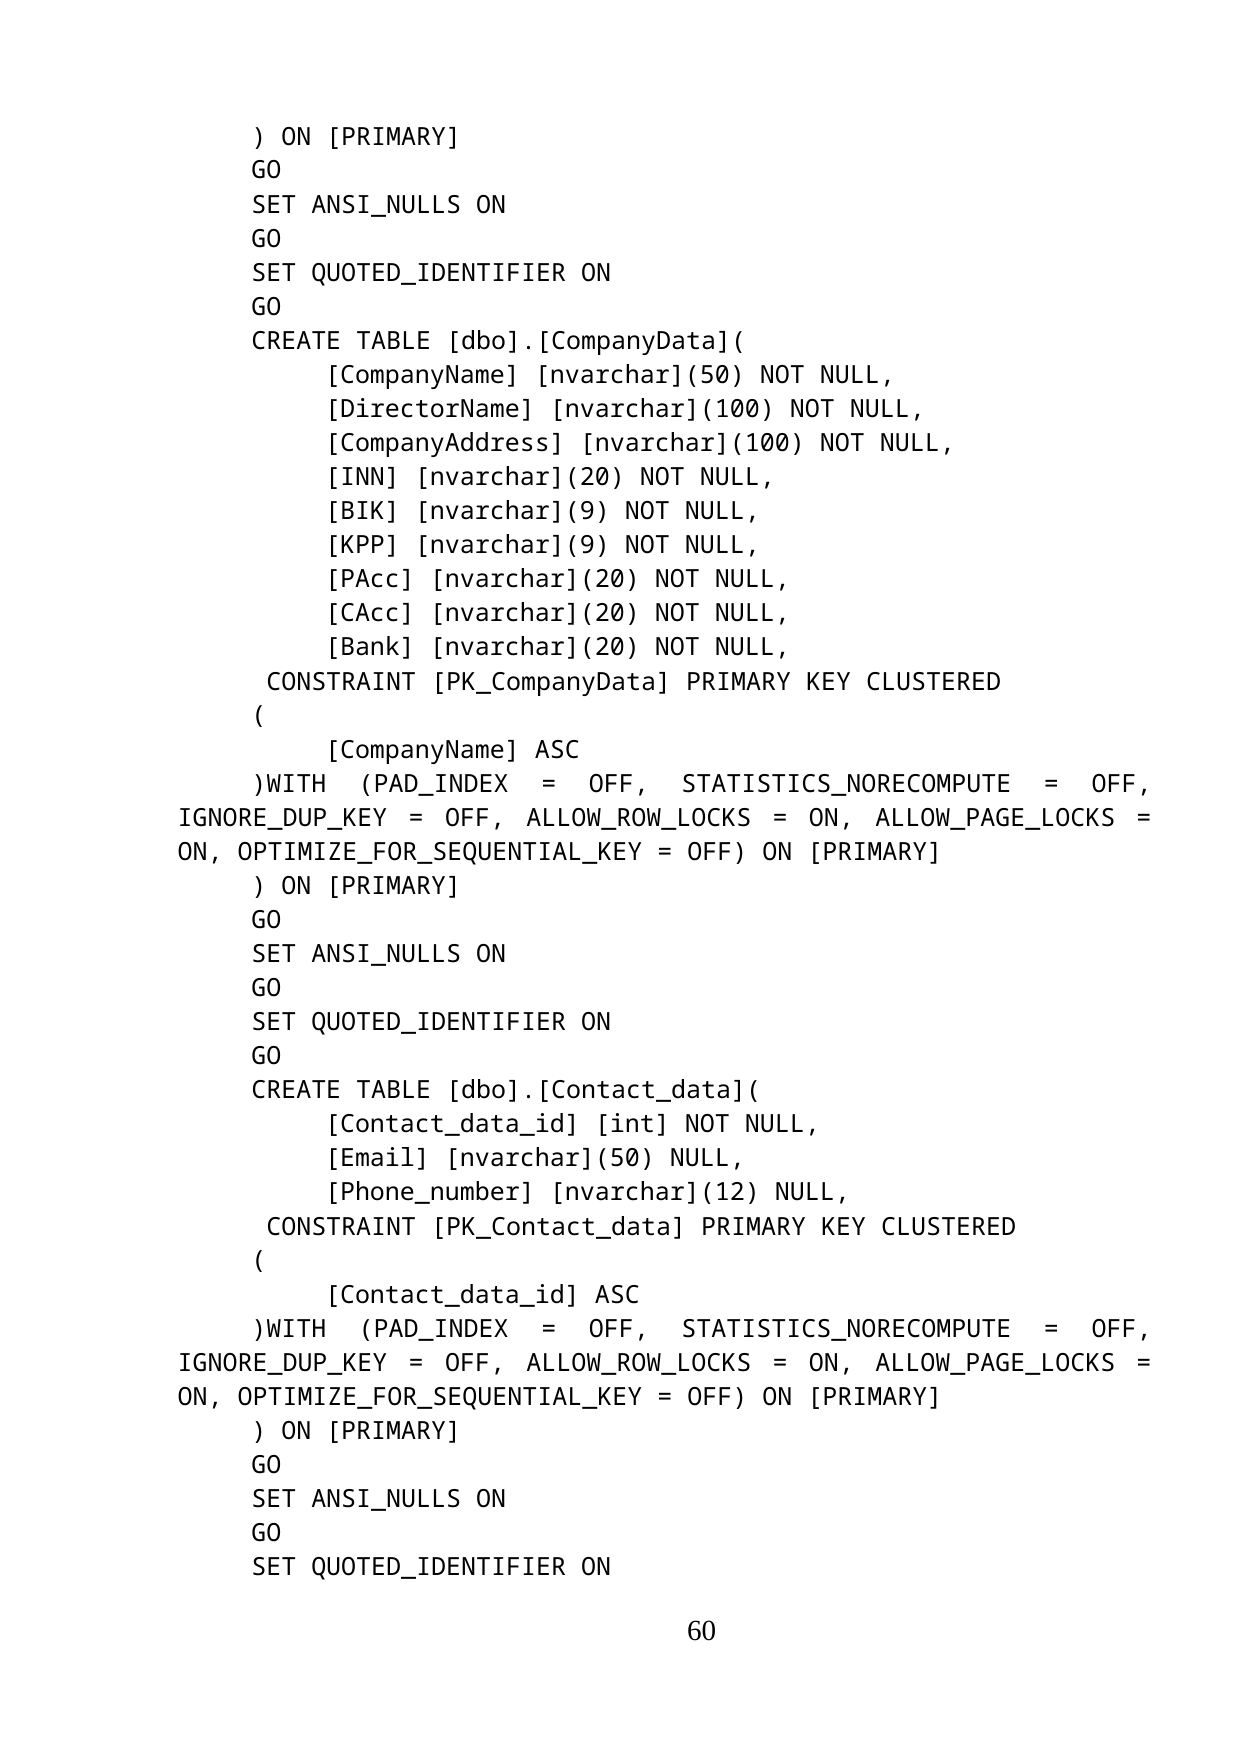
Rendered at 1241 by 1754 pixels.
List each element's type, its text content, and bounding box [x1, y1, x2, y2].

text SET ANSI_NULLS ON [177, 1481, 1152, 1515]
text [INN] [nvarchar](20) NOT NULL, [177, 459, 1152, 493]
text GO [177, 1515, 1152, 1549]
text ) ON [PRIMARY] [177, 118, 1152, 152]
text GO [177, 970, 1152, 1004]
text [CAcc] [nvarchar](20) NOT NULL, [177, 595, 1152, 629]
text ) ON [PRIMARY] [177, 867, 1152, 902]
text ) ON [PRIMARY] [177, 1412, 1152, 1447]
text GO [177, 288, 1152, 322]
text CONSTRAINT [PK_CompanyData] PRIMARY KEY CLUSTERED [177, 663, 1152, 697]
text [Email] [nvarchar](50) NULL, [177, 1140, 1152, 1174]
text [Phone_number] [nvarchar](12) NULL, [177, 1174, 1152, 1208]
text SET QUOTED_IDENTIFIER ON [177, 1004, 1152, 1038]
text GO [177, 220, 1152, 254]
text [DirectorName] [nvarchar](100) NOT NULL, [177, 391, 1152, 425]
text GO [177, 902, 1152, 936]
text SET ANSI_NULLS ON [177, 186, 1152, 220]
text ( [177, 697, 1152, 731]
text GO [177, 1038, 1152, 1072]
text GO [177, 1447, 1152, 1481]
text SET QUOTED_IDENTIFIER ON [177, 254, 1152, 288]
text CREATE TABLE [dbo].[Contact_data]( [177, 1072, 1152, 1106]
text [Contact_data_id] ASC [177, 1276, 1152, 1310]
text [BIK] [nvarchar](9) NOT NULL, [177, 493, 1152, 527]
text [CompanyName] [nvarchar](50) NOT NULL, [177, 357, 1152, 391]
text ( [177, 1242, 1152, 1276]
text [PAcc] [nvarchar](20) NOT NULL, [177, 561, 1152, 595]
text [KPP] [nvarchar](9) NOT NULL, [177, 527, 1152, 561]
text SET QUOTED_IDENTIFIER ON [177, 1549, 1152, 1583]
text [Bank] [nvarchar](20) NOT NULL, [177, 629, 1152, 663]
text CONSTRAINT [PK_Contact_data] PRIMARY KEY CLUSTERED [177, 1208, 1152, 1242]
text [CompanyName] ASC [177, 731, 1152, 765]
text SET ANSI_NULLS ON [177, 936, 1152, 970]
text [Contact_data_id] [int] NOT NULL, [177, 1106, 1152, 1140]
text GO [177, 152, 1152, 186]
text CREATE TABLE [dbo].[CompanyData]( [177, 322, 1152, 357]
text [CompanyAddress] [nvarchar](100) NOT NULL, [177, 425, 1152, 459]
